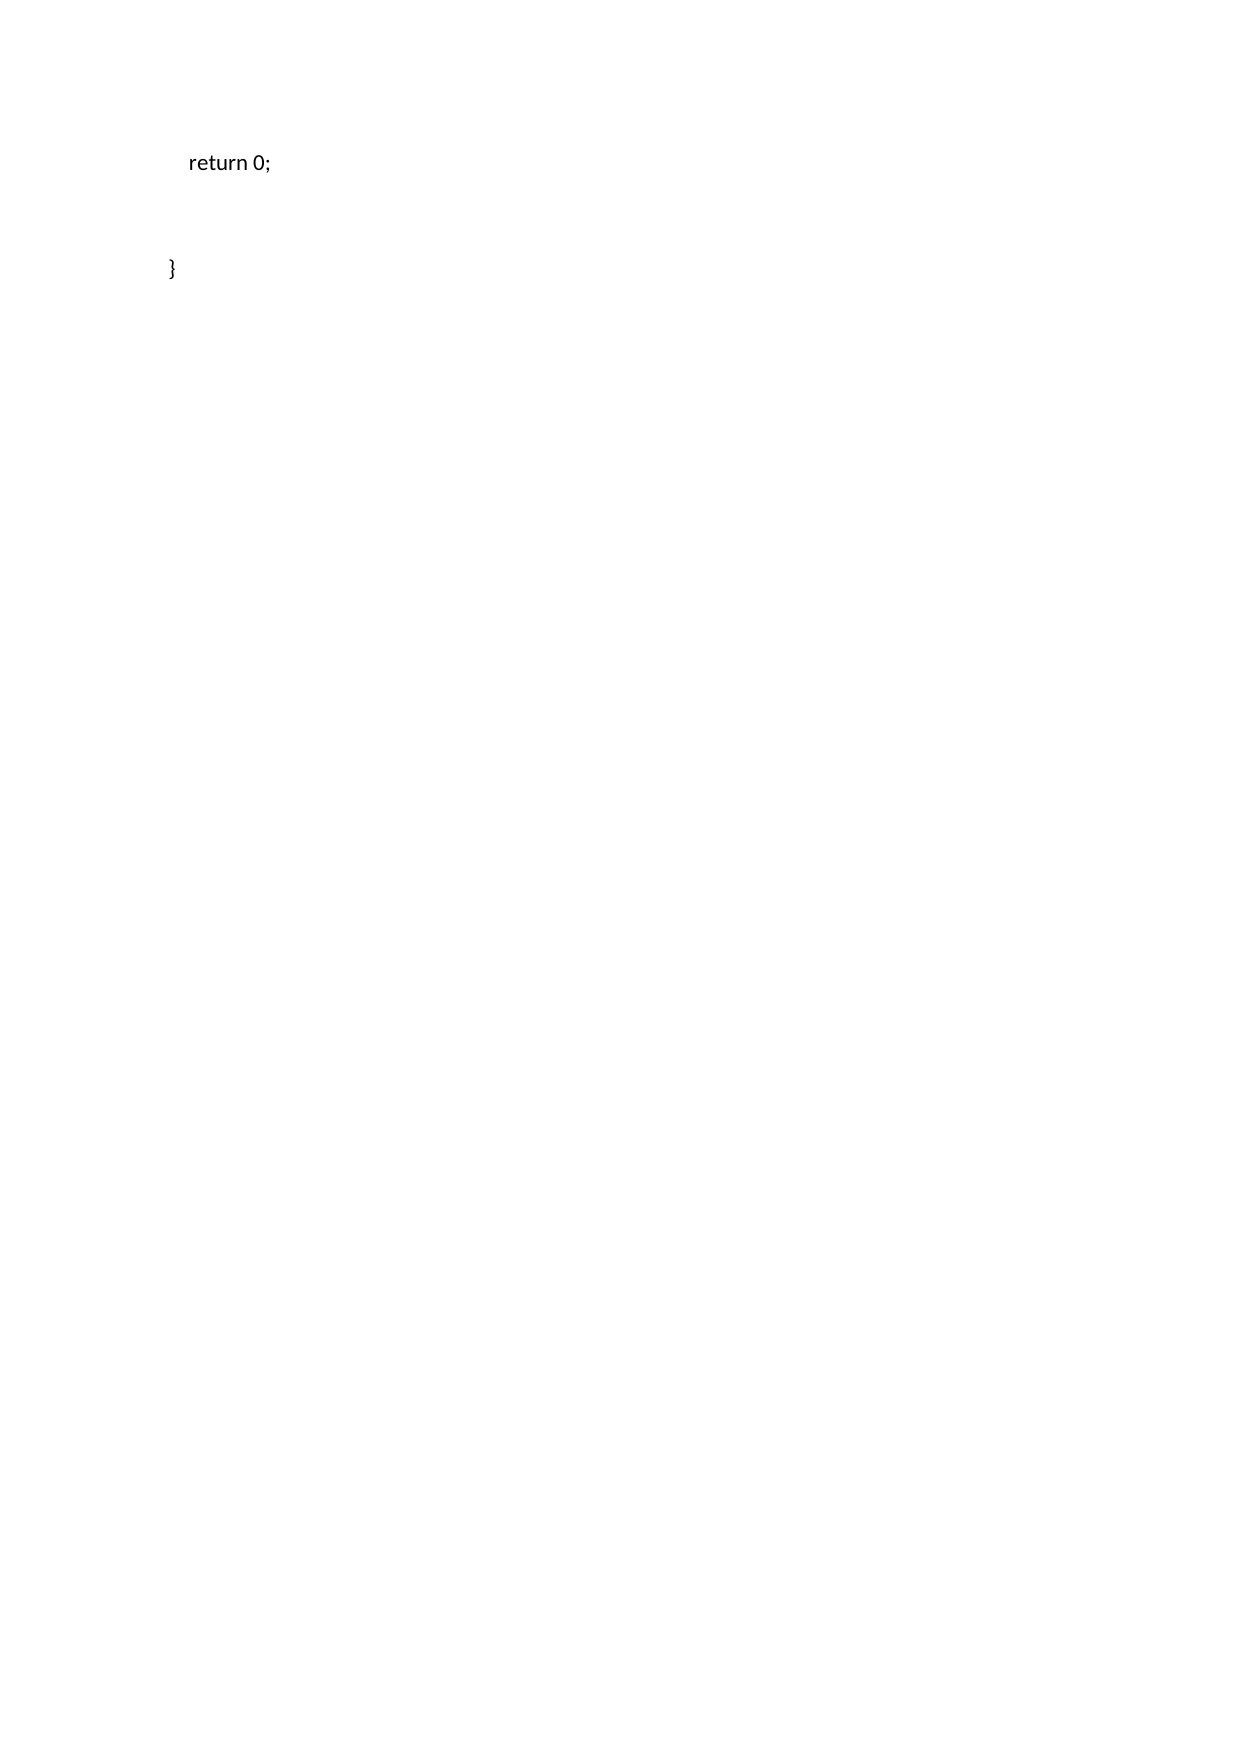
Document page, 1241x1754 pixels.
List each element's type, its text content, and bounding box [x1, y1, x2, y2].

text return 0; [148, 148, 1093, 176]
text } [148, 254, 1093, 282]
